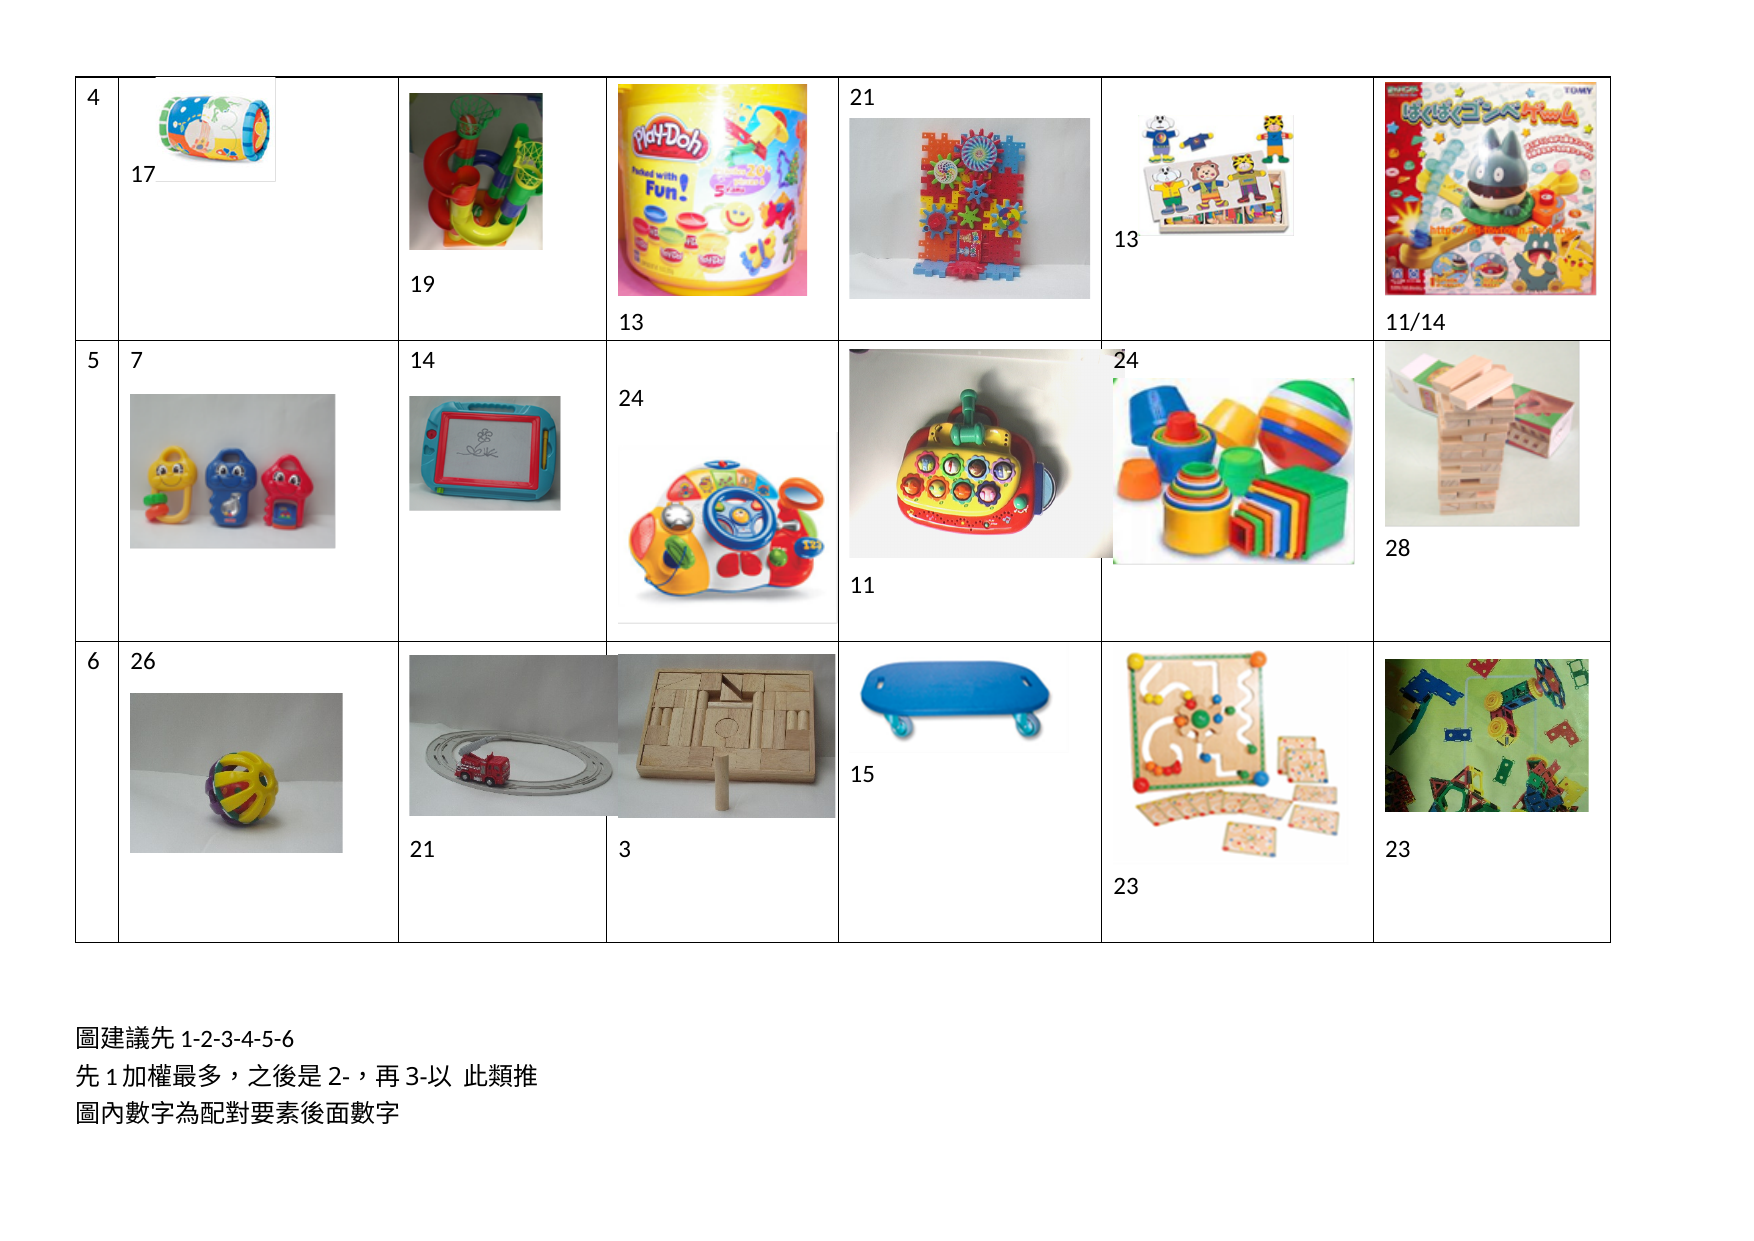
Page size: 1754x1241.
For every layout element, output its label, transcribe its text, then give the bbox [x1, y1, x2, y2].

text 圖建議先1-2-3-4-5-6 [75, 1018, 1679, 1056]
table_cell 3 [607, 642, 838, 942]
text 先1加權最多，之後是2-，再3-以 此類推 [75, 1056, 1679, 1093]
table_cell 23 [1102, 642, 1373, 942]
table_cell 15 [839, 642, 1101, 942]
table_cell 24 [1102, 341, 1373, 641]
table_cell 19 [399, 78, 606, 340]
picture [849, 642, 1070, 754]
picture [1385, 341, 1581, 528]
table_cell 4 [76, 78, 118, 340]
picture [1385, 82, 1598, 297]
picture [130, 693, 343, 853]
table_cell 23 [1374, 642, 1610, 942]
table_cell 5 [76, 341, 118, 641]
picture [409, 93, 543, 250]
table_cell 11 [839, 341, 1101, 641]
picture [1138, 115, 1295, 237]
table_cell 21 [399, 642, 606, 942]
table_cell 13 [1102, 78, 1373, 340]
picture [409, 654, 836, 818]
picture [849, 118, 1091, 299]
picture [618, 432, 839, 625]
picture [155, 77, 276, 182]
picture [849, 349, 1356, 566]
picture [409, 396, 561, 511]
table_cell 13 [607, 78, 838, 340]
table_cell 28 [1374, 341, 1610, 641]
table_cell 7 [119, 341, 398, 641]
text 圖內數字為配對要素後面數字 [75, 1093, 1679, 1131]
picture [1385, 659, 1589, 812]
table_cell 11/14 [1374, 78, 1610, 340]
picture [618, 84, 808, 296]
table_cell 17 [119, 78, 398, 340]
table_cell 26 [119, 642, 398, 942]
table_cell 21 [839, 78, 1101, 340]
table_cell 24 [607, 341, 838, 641]
picture [1113, 642, 1350, 866]
table_cell 14 [399, 341, 606, 641]
table_cell 6 [76, 642, 118, 942]
picture [130, 394, 337, 550]
